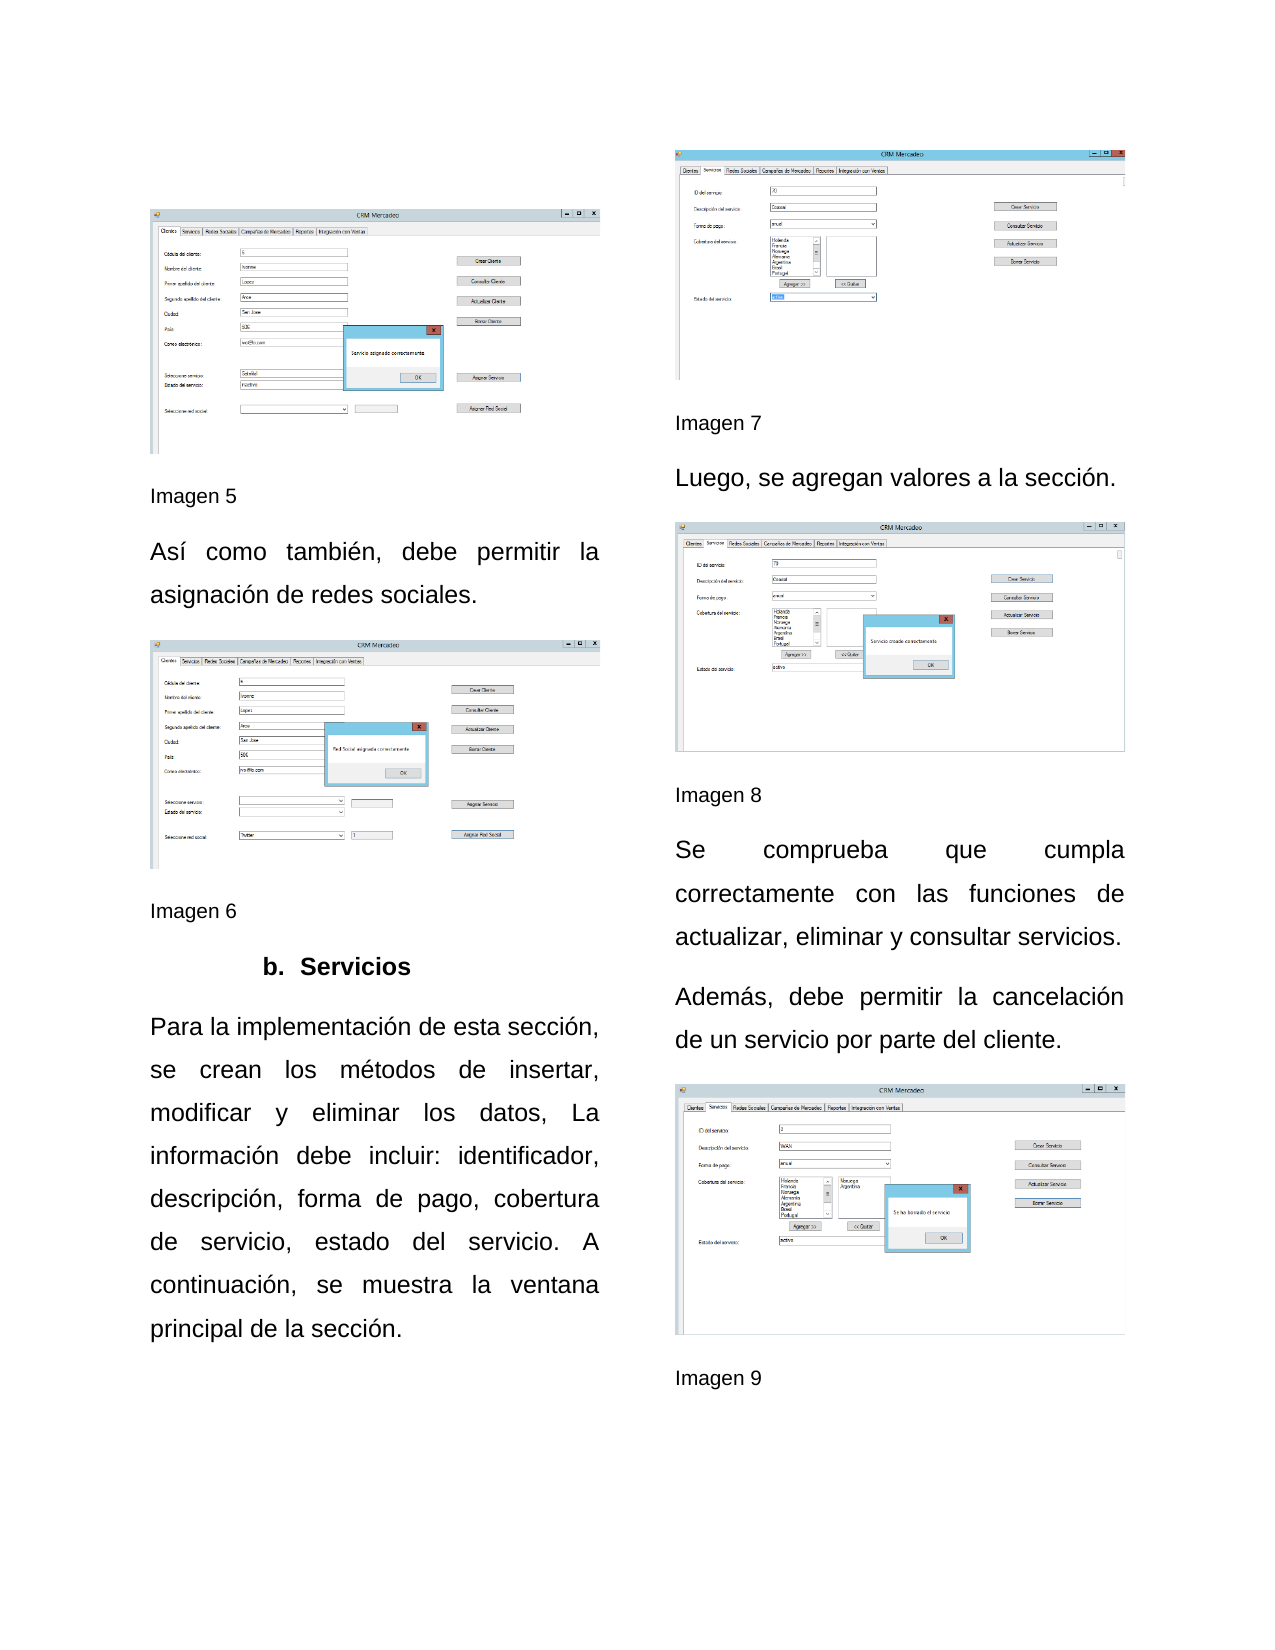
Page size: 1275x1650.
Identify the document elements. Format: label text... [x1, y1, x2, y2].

list Servicios [262, 952, 600, 981]
text Imagen 7 [675, 411, 1125, 434]
text Imagen 9 [675, 1365, 1125, 1389]
text Imagen 6 [150, 899, 600, 923]
text Así como también, debe permitir la asignación de redes sociales. [150, 537, 600, 609]
picture [675, 522, 1125, 752]
text Luego, se agregan valores a la sección. [675, 463, 1125, 492]
picture [675, 1084, 1125, 1335]
text Para la implementación de esta sección, se crean los métodos de insertar, modificar y eliminar los datos, La información debe incluir: identificador, descripción, forma de pago, cobertura de servicio, estado del servicio. A continuación, se muestra la ventana principal de la sección. [150, 1012, 600, 1342]
text Imagen 8 [675, 783, 1125, 807]
text Se comprueba que cumpla correctamente con las funciones de actualizar, eliminar y consultar servicios. [675, 835, 1125, 950]
text Imagen 5 [150, 484, 600, 508]
text Además, debe permitir la cancelación de un servicio por parte del cliente. [675, 981, 1125, 1053]
picture [150, 209, 600, 454]
picture [675, 150, 1125, 380]
picture [150, 640, 600, 869]
